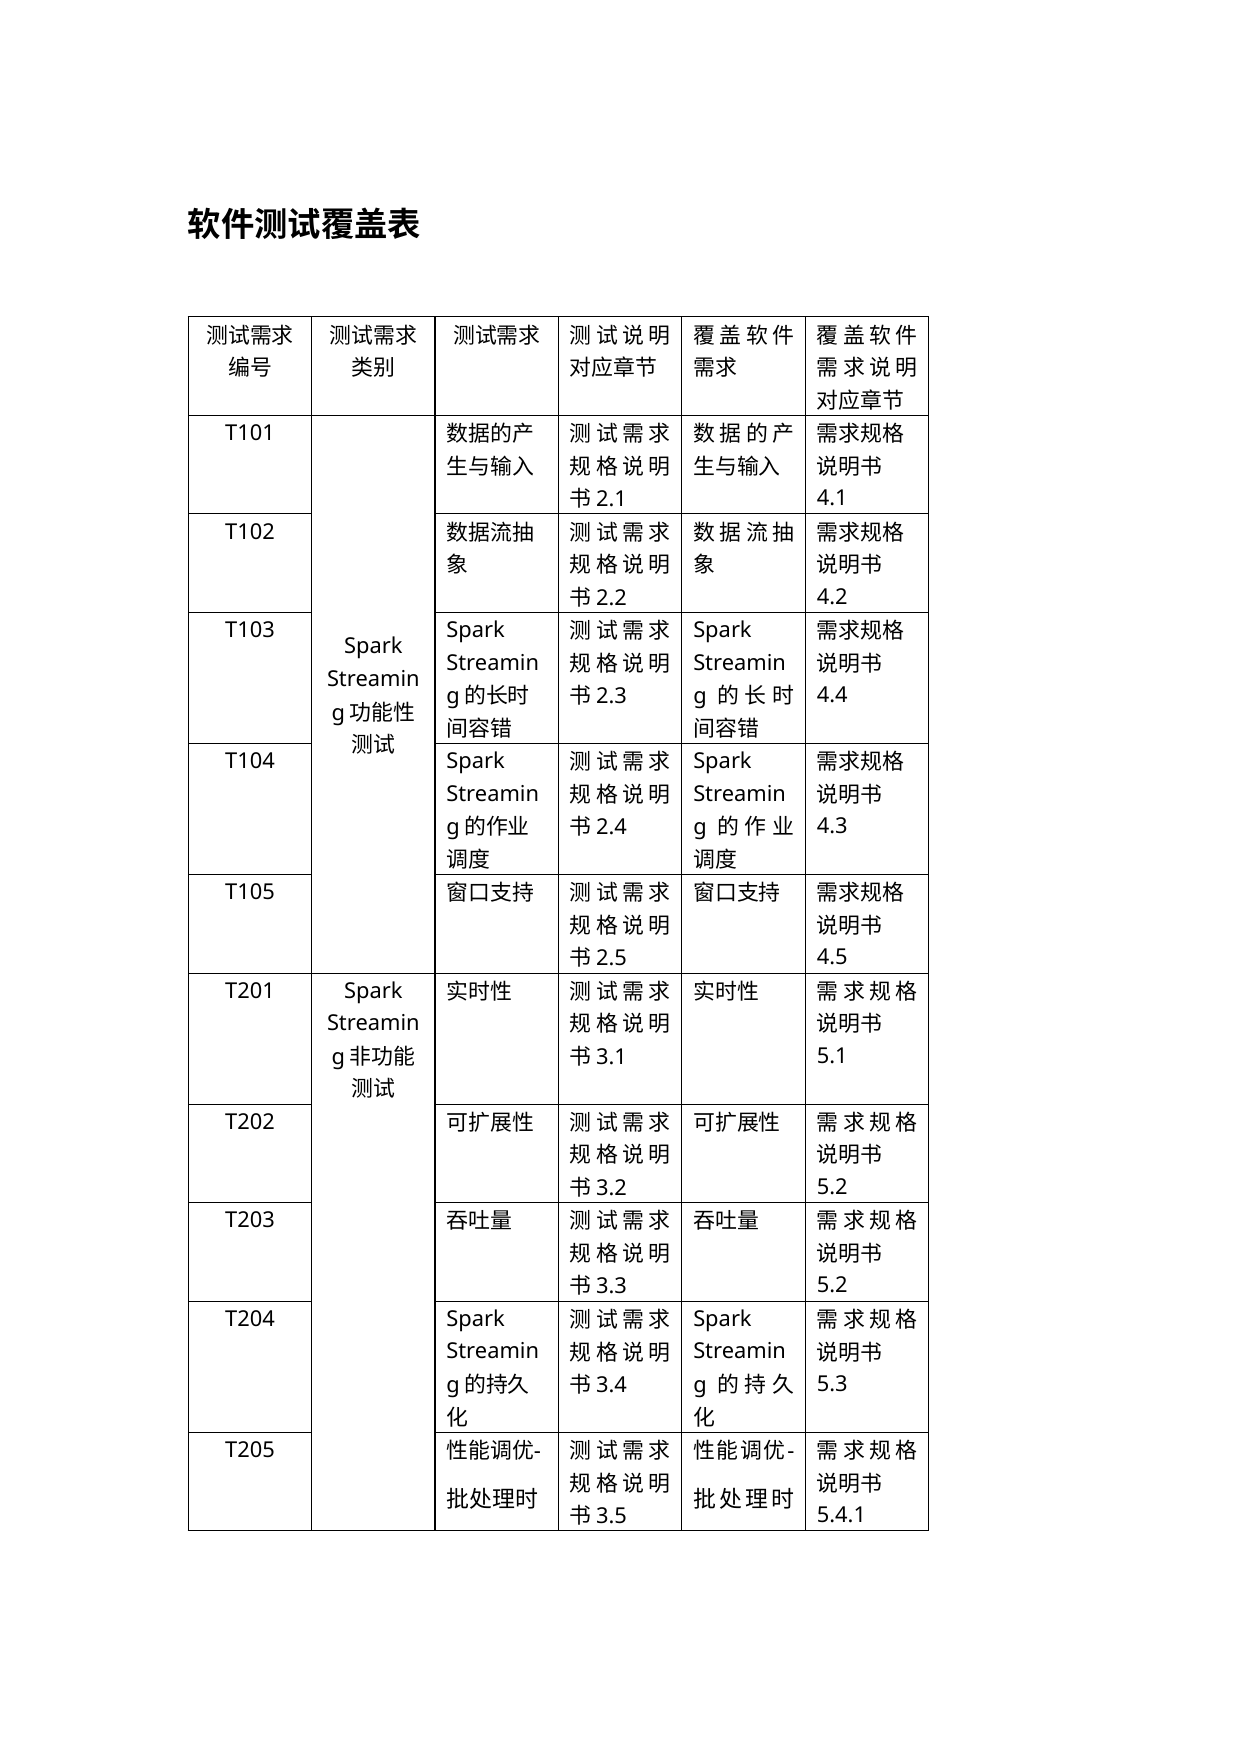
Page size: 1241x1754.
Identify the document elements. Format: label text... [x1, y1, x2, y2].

table_cell T105 [189, 875, 311, 972]
table_cell 需求规格说明书 4.1 [806, 416, 928, 513]
table_cell 测试需求规格说明书3.5 [559, 1433, 681, 1530]
table_cell 数据的产生与输入 [682, 416, 805, 513]
table_cell T203 [189, 1203, 311, 1301]
table_cell T101 [189, 416, 311, 513]
table_cell Spark Streaming的持久化 [436, 1302, 558, 1432]
table_cell T102 [189, 514, 311, 612]
table_cell T104 [189, 744, 311, 874]
table_cell 需求规格说明书 5.1 [806, 974, 928, 1103]
table_cell Spark Streaming非功能测试 [312, 974, 434, 1530]
table_cell 数据的产生与输入 [436, 416, 558, 513]
table_cell 测试需求规格说明书2.4 [559, 744, 681, 874]
table_cell T103 [189, 613, 311, 743]
table_cell T202 [189, 1105, 311, 1202]
table_cell Spark Streaming的作业调度 [682, 744, 805, 874]
table_cell T201 [189, 974, 311, 1103]
table_cell Spark Streaming的长时间容错 [436, 613, 558, 743]
table_cell 测试需求规格说明书3.4 [559, 1302, 681, 1432]
table_cell 需求规格说明书 4.5 [806, 875, 928, 972]
table_cell 测试需求规格说明书2.5 [559, 875, 681, 972]
subtitle 软件测试覆盖表 [187, 189, 1053, 254]
table_cell 需求规格说明书 5.2 [806, 1203, 928, 1301]
table_cell Spark Streaming的长时间容错 [682, 613, 805, 743]
table_cell 实时性 [682, 974, 805, 1103]
table_cell 需求规格说明书 5.4.1 [806, 1433, 928, 1530]
table_header 测试需求 [436, 317, 558, 415]
table_cell 需求规格说明书 5.2 [806, 1105, 928, 1202]
table_cell 需求规格说明书 4.2 [806, 514, 928, 612]
table_cell 吞吐量 [436, 1203, 558, 1301]
table_header 测试说明对应章节 [559, 317, 681, 415]
table_header 测试需求编号 [189, 317, 311, 415]
table_cell 数据流抽象 [682, 514, 805, 612]
table_cell 测试需求规格说明书3.3 [559, 1203, 681, 1301]
table_cell 性能调优-批处理时间 [682, 1433, 805, 1530]
table_cell Spark Streaming的持久化 [682, 1302, 805, 1432]
table_header 测试需求类别 [312, 317, 434, 415]
table_header 覆盖软件需求 [682, 317, 805, 415]
table_cell T204 [189, 1302, 311, 1432]
table_cell 可扩展性 [682, 1105, 805, 1202]
table_cell 需求规格说明书 4.4 [806, 613, 928, 743]
table_cell 测试需求规格说明书2.1 [559, 416, 681, 513]
table_cell 数据流抽象 [436, 514, 558, 612]
table_cell T205 [189, 1433, 311, 1530]
table_cell 测试需求规格说明书2.3 [559, 613, 681, 743]
table_cell Spark Streaming的作业调度 [436, 744, 558, 874]
table_cell 需求规格说明书 5.3 [806, 1302, 928, 1432]
table_cell 窗口支持 [682, 875, 805, 972]
table_cell 需求规格说明书 4.3 [806, 744, 928, 874]
table_header 覆盖软件需求说明对应章节 [806, 317, 928, 415]
table_cell 测试需求规格说明书3.1 [559, 974, 681, 1103]
table_cell 性能调优-批处理时间 [436, 1433, 558, 1530]
table_cell Spark Streaming功能性测试 [312, 416, 434, 972]
table_cell 测试需求规格说明书2.2 [559, 514, 681, 612]
table_cell 窗口支持 [436, 875, 558, 972]
table_cell 吞吐量 [682, 1203, 805, 1301]
table_cell 测试需求规格说明书3.2 [559, 1105, 681, 1202]
table_cell 实时性 [436, 974, 558, 1103]
table_cell 可扩展性 [436, 1105, 558, 1202]
